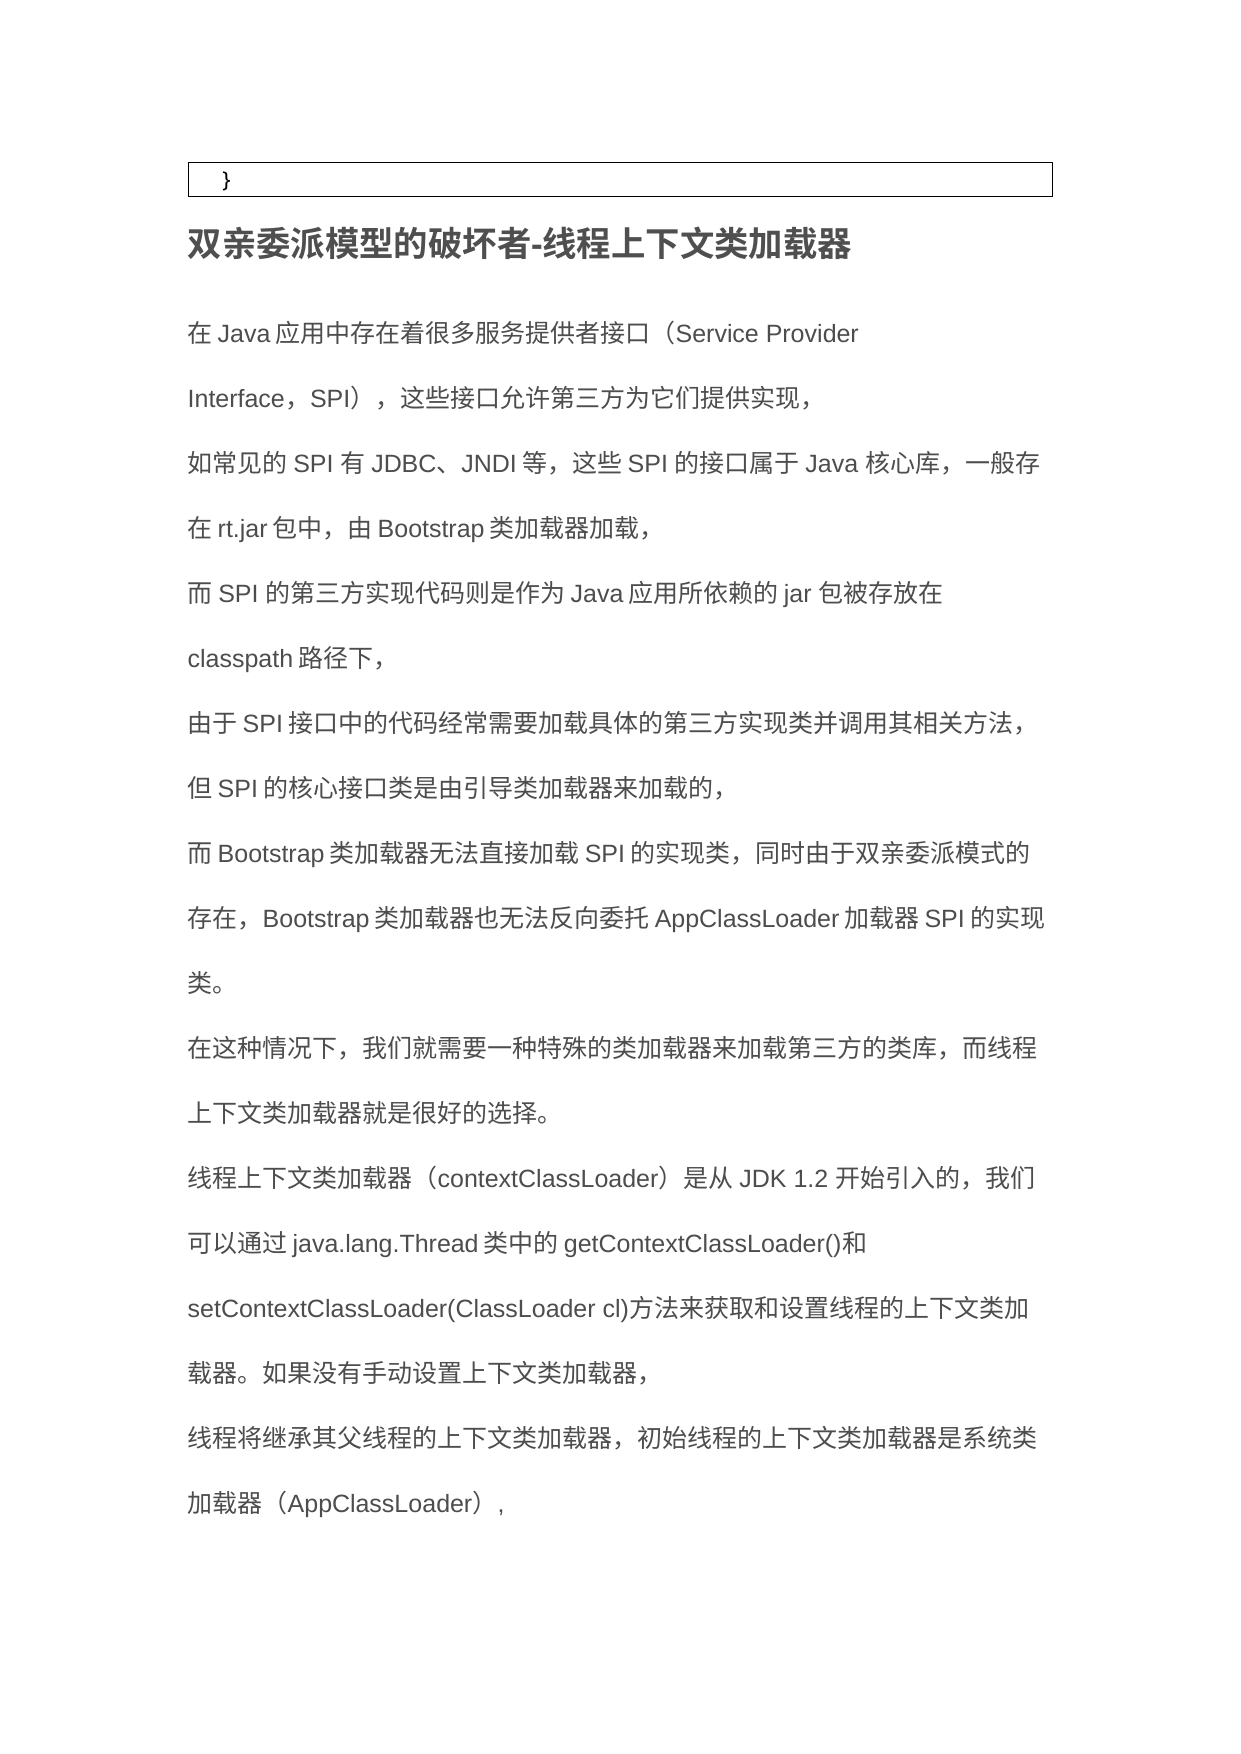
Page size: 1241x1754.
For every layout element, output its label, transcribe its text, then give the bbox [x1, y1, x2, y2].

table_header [189, 163, 1052, 196]
text 双亲委派模型的破坏者-线程上下文类加载器 [187, 209, 1053, 274]
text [187, 299, 1053, 1534]
